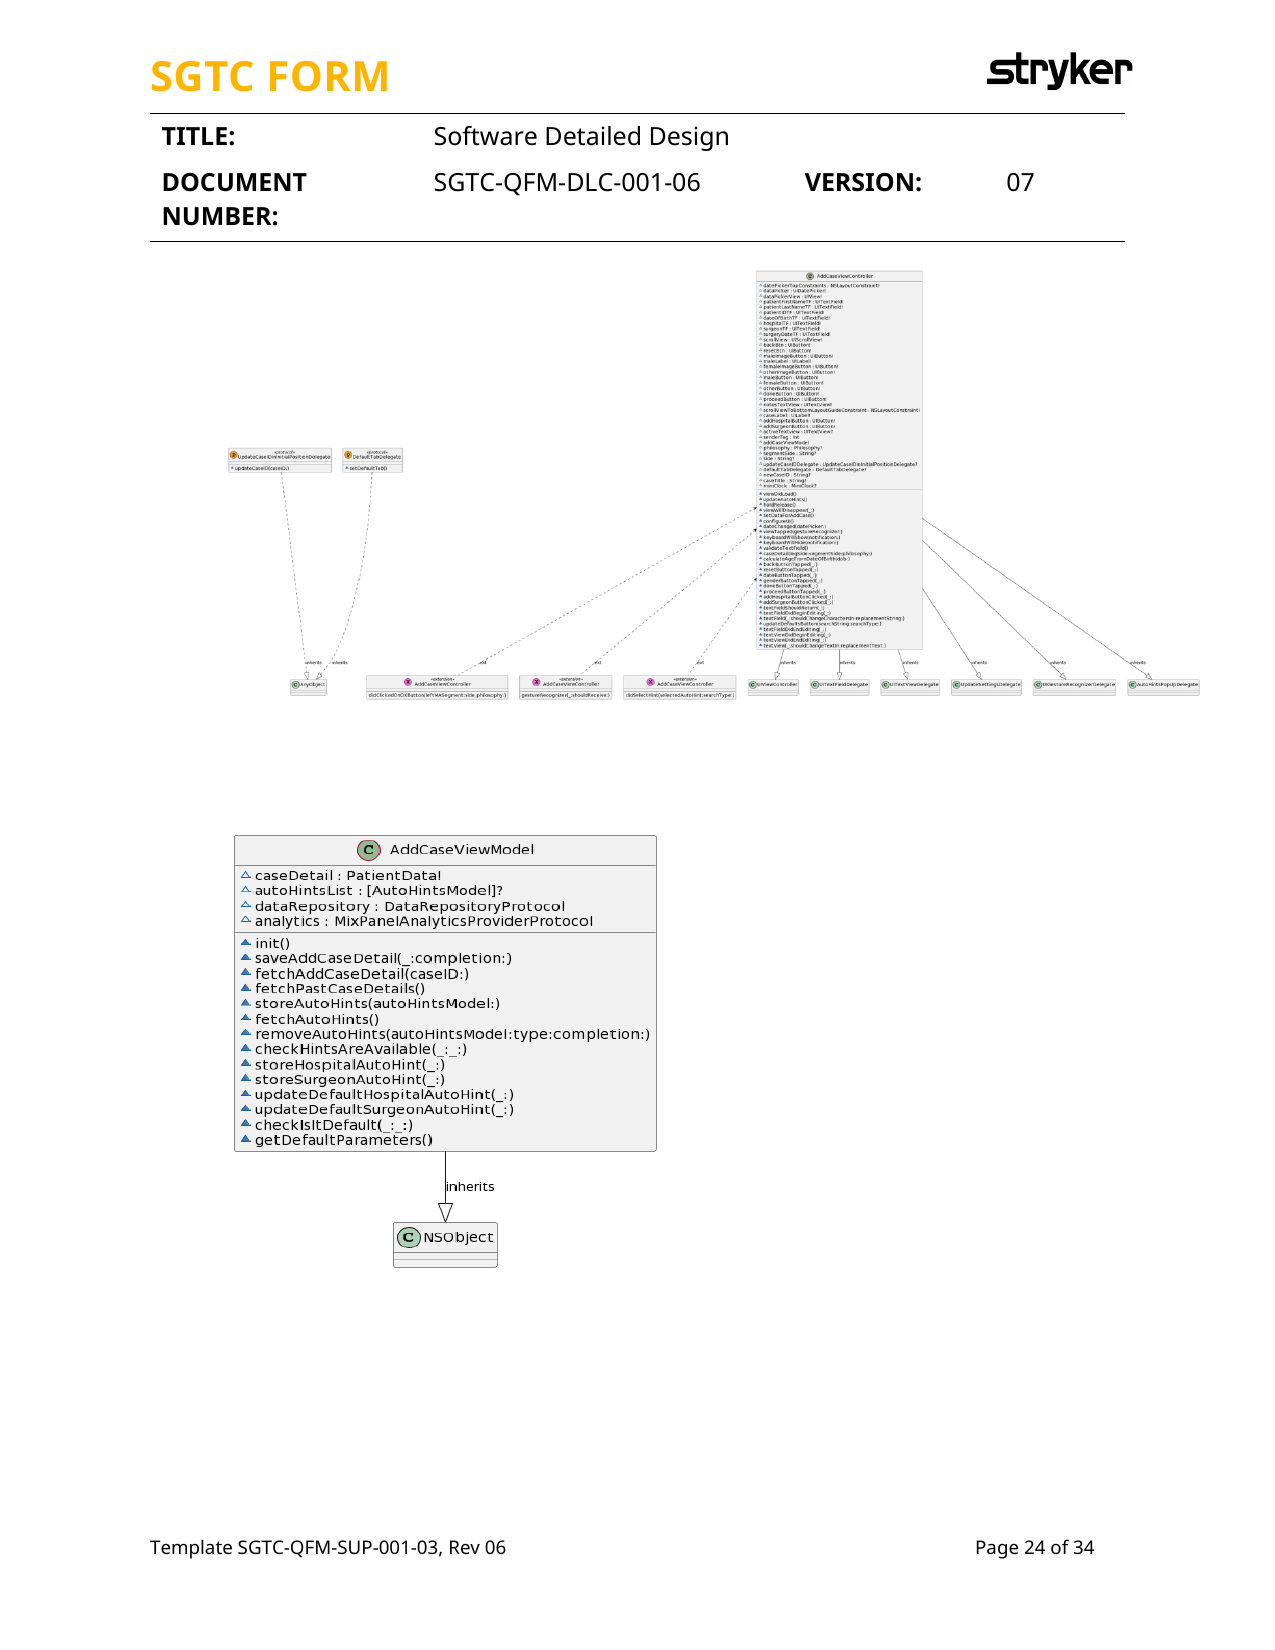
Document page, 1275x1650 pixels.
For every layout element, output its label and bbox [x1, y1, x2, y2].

picture [984, 51, 1135, 92]
picture [225, 828, 663, 1272]
picture [225, 268, 1200, 701]
